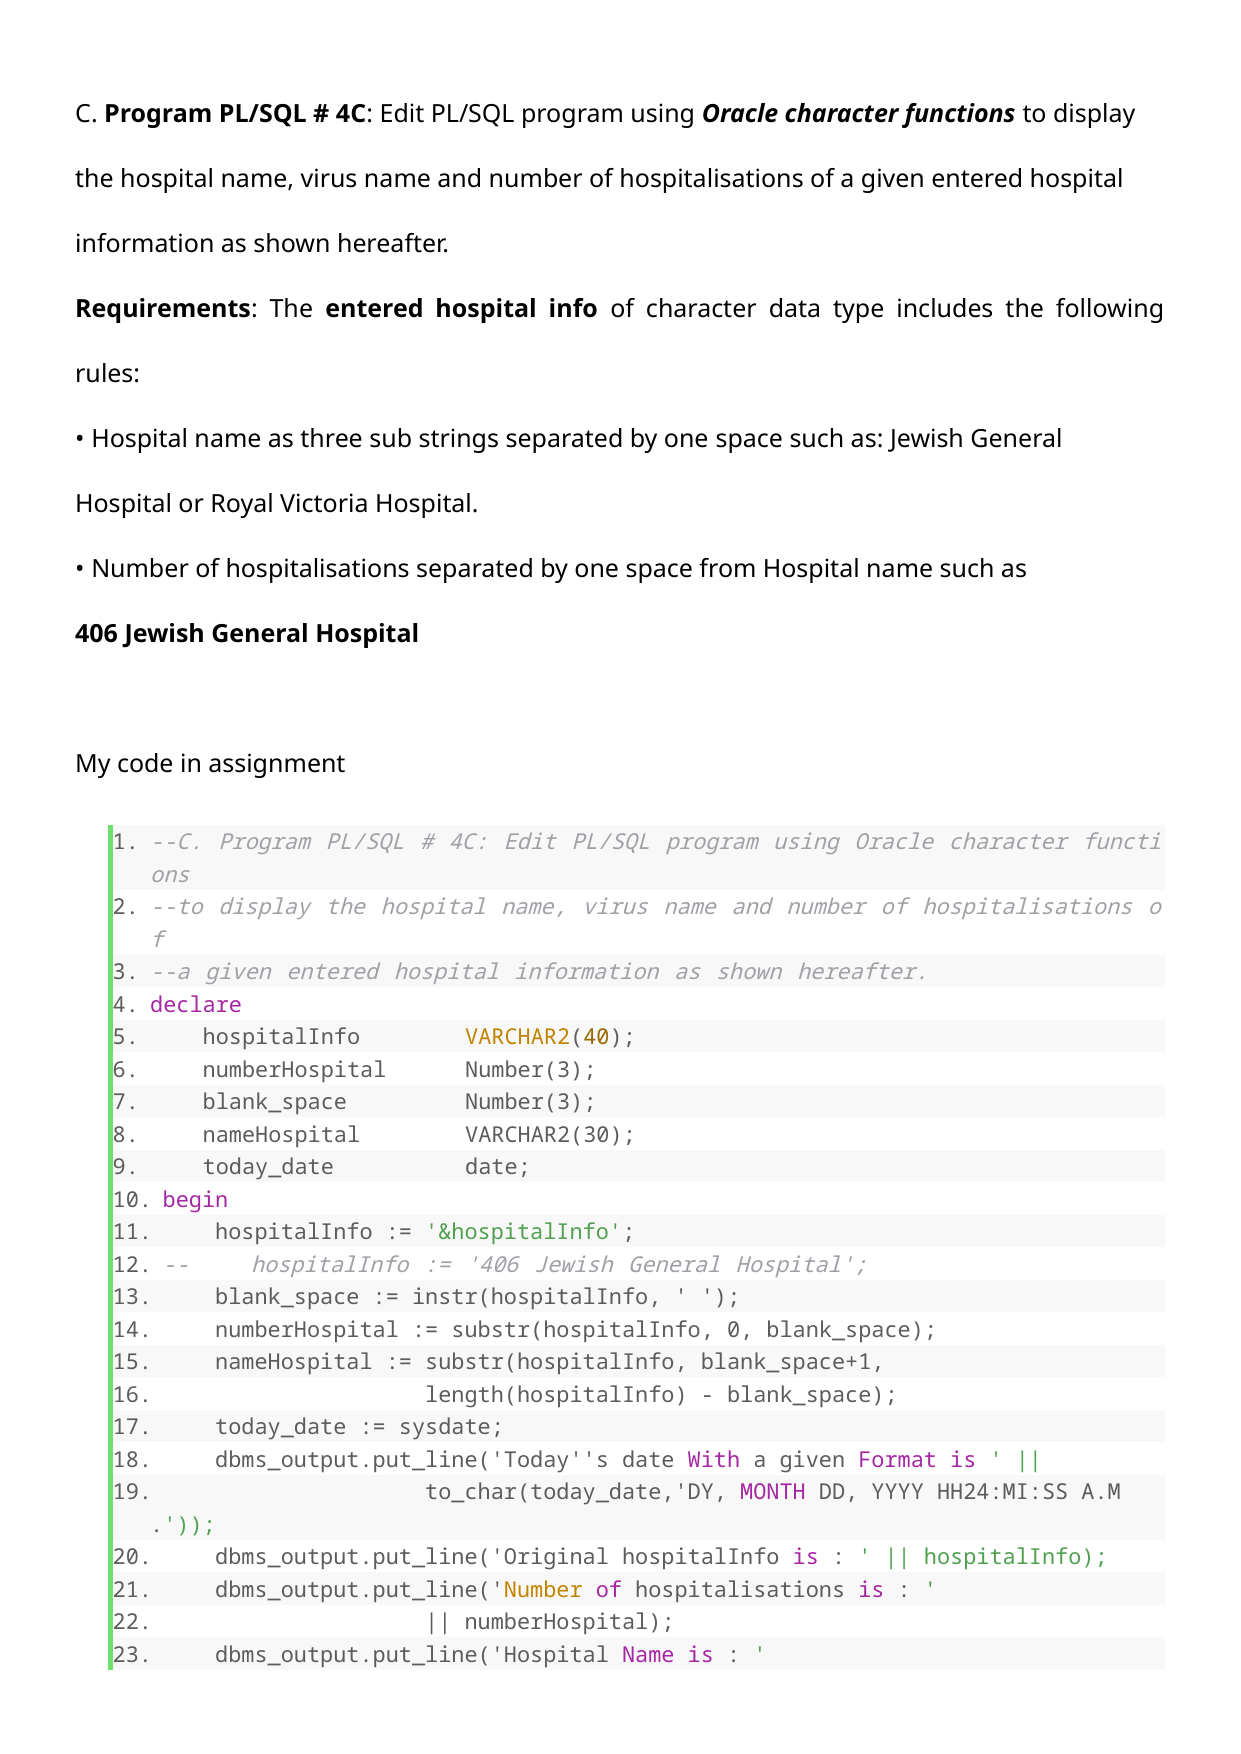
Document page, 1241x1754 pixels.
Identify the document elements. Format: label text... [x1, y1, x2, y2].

list dbms_output.put_line('Today''s date With a given Format is ' || [113, 1442, 1165, 1475]
list dbms_output.put_line('Original hospitalInfo is : ' || hospitalInfo); [113, 1540, 1165, 1572]
list hospitalInfo := '&hospitalInfo'; [113, 1215, 1165, 1247]
list numberHospital Number(3); [113, 1052, 1165, 1085]
list blank_space Number(3); [113, 1085, 1165, 1117]
list today_date date; [113, 1150, 1165, 1182]
list to_char(today_date,'DY, MONTH DD, YYYY HH24:MI:SS A.M.')); [113, 1475, 1165, 1540]
list || numberHospital); [113, 1605, 1165, 1637]
list nameHospital := substr(hospitalInfo, blank_space+1, [113, 1345, 1165, 1377]
text My code in assignment [75, 731, 1165, 796]
list length(hospitalInfo) - blank_space); [113, 1377, 1165, 1410]
list --to display the hospital name, virus name and number of hospitalisations of [113, 890, 1165, 955]
list declare [113, 987, 1165, 1020]
list hospitalInfo VARCHAR2(40); [113, 1020, 1165, 1052]
text C. Program PL/SQL # 4C: Edit PL/SQL program using Oracle character functions to display the hospital name, virus name and number of hospitalisations of a given entered hospital information as shown hereafter. Requirements: The entered hospital info of character data type includes the following rules: • Hospital name as three sub strings separated by one space such as: Jewish General Hospital or Royal Victoria Hospital. • Number of hospitalisations separated by one space from Hospital name such as 406 Jewish General Hospital [75, 81, 1165, 666]
list nameHospital VARCHAR2(30); [113, 1117, 1165, 1150]
list --C. Program PL/SQL # 4C: Edit PL/SQL program using Oracle character functions [113, 825, 1165, 890]
list --a given entered hospital information as shown hereafter. [113, 955, 1165, 987]
list begin [113, 1182, 1165, 1215]
list dbms_output.put_line('Hospital Name is : ' [113, 1637, 1165, 1670]
list blank_space := instr(hospitalInfo, ' '); [113, 1280, 1165, 1312]
list -- hospitalInfo := '406 Jewish General Hospital'; [113, 1247, 1165, 1280]
list dbms_output.put_line('Number of hospitalisations is : ' [113, 1572, 1165, 1605]
list numberHospital := substr(hospitalInfo, 0, blank_space); [113, 1312, 1165, 1345]
list today_date := sysdate; [113, 1410, 1165, 1442]
